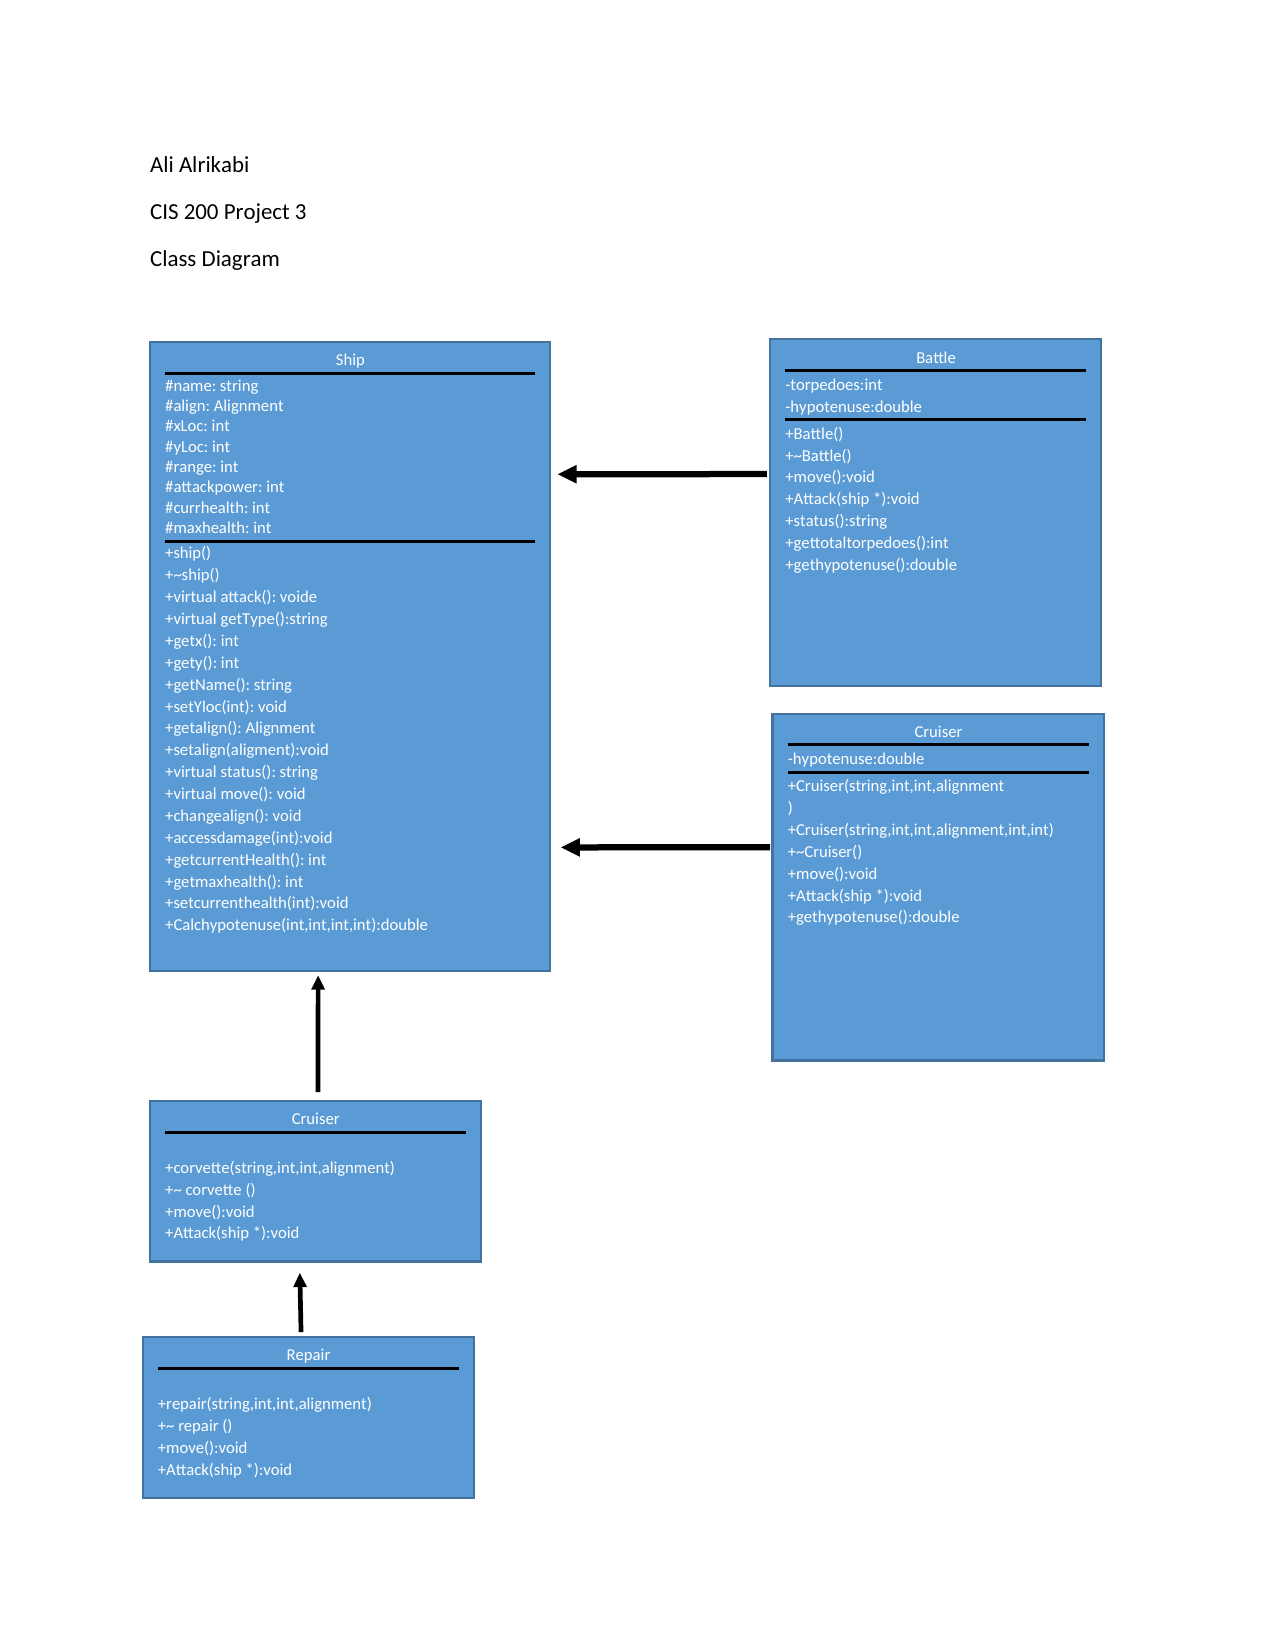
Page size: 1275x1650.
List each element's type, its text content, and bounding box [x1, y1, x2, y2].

text Ali Alrikabi [150, 150, 1125, 178]
text Class Diagram [150, 244, 1125, 272]
text CIS 200 Project 3 [150, 197, 1125, 225]
